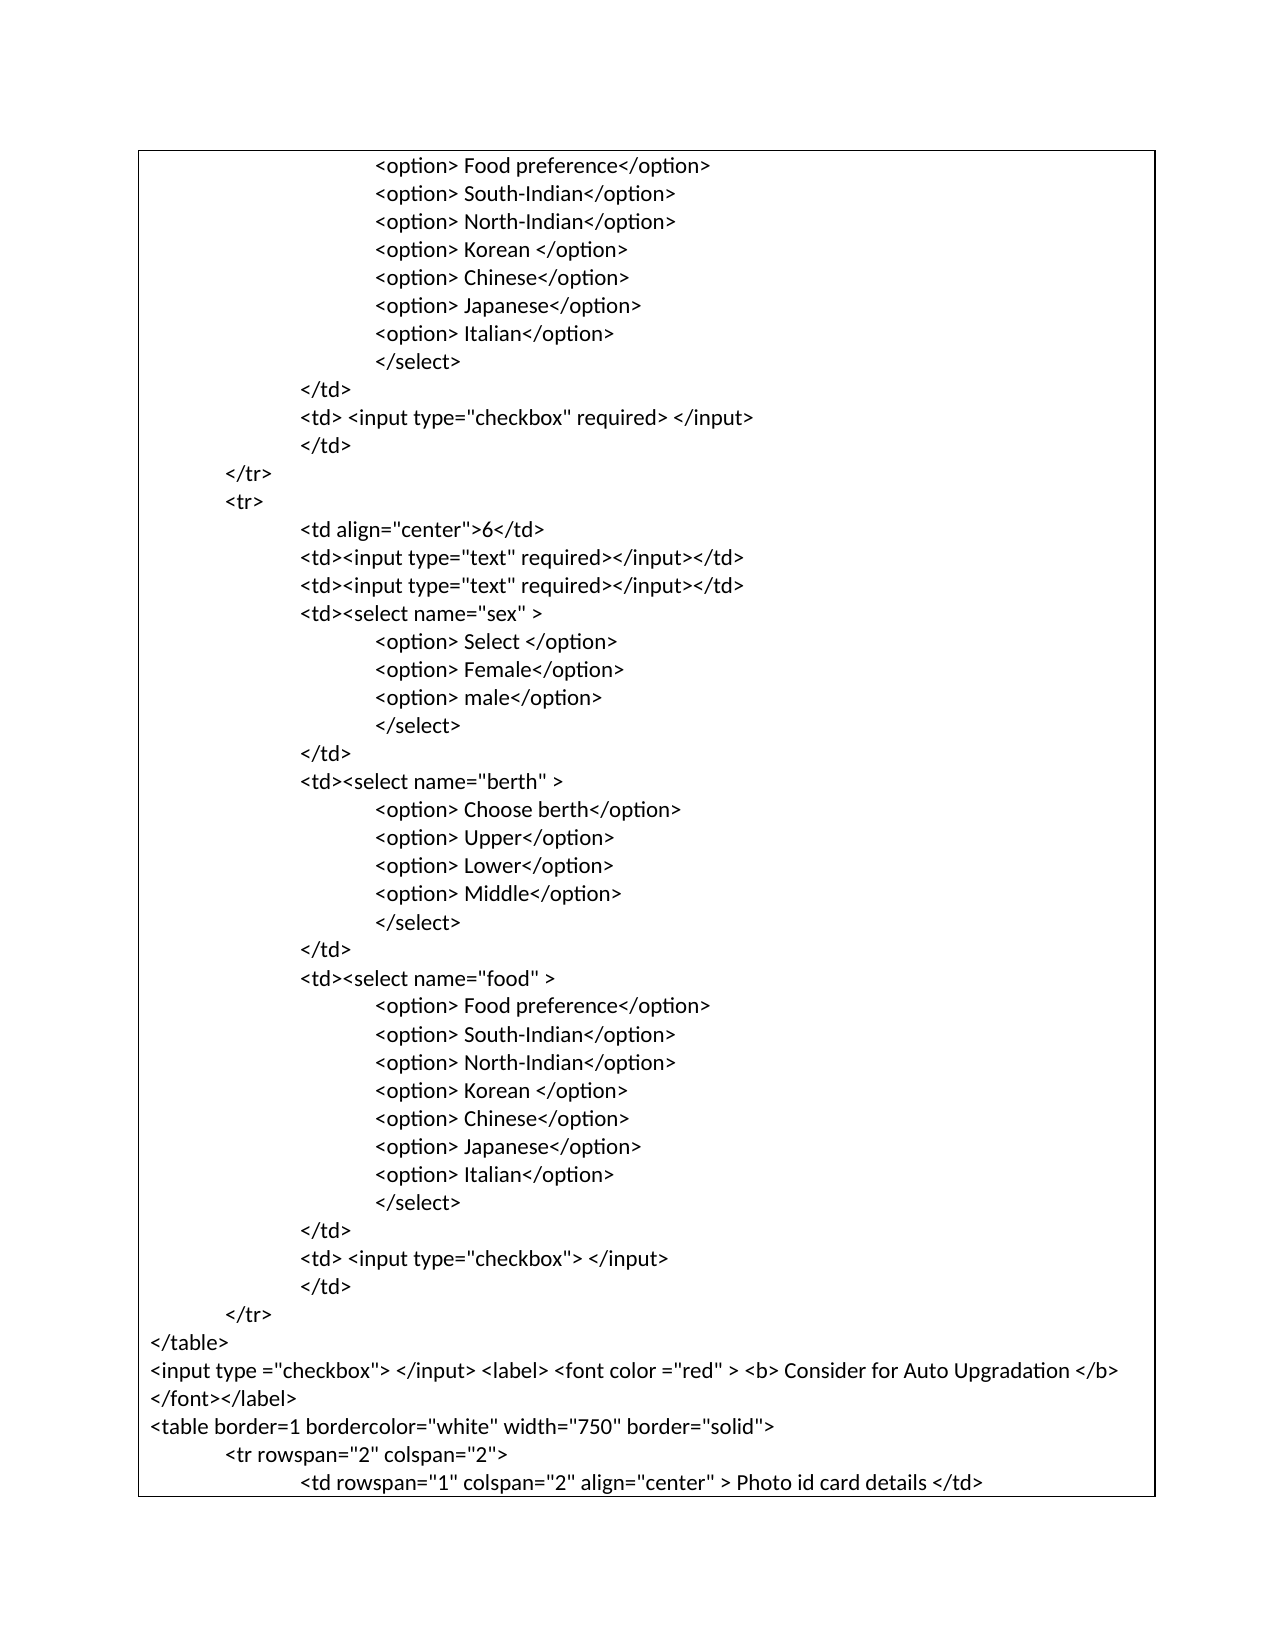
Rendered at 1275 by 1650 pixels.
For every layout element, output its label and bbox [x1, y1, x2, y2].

table_header [139, 151, 1154, 1496]
